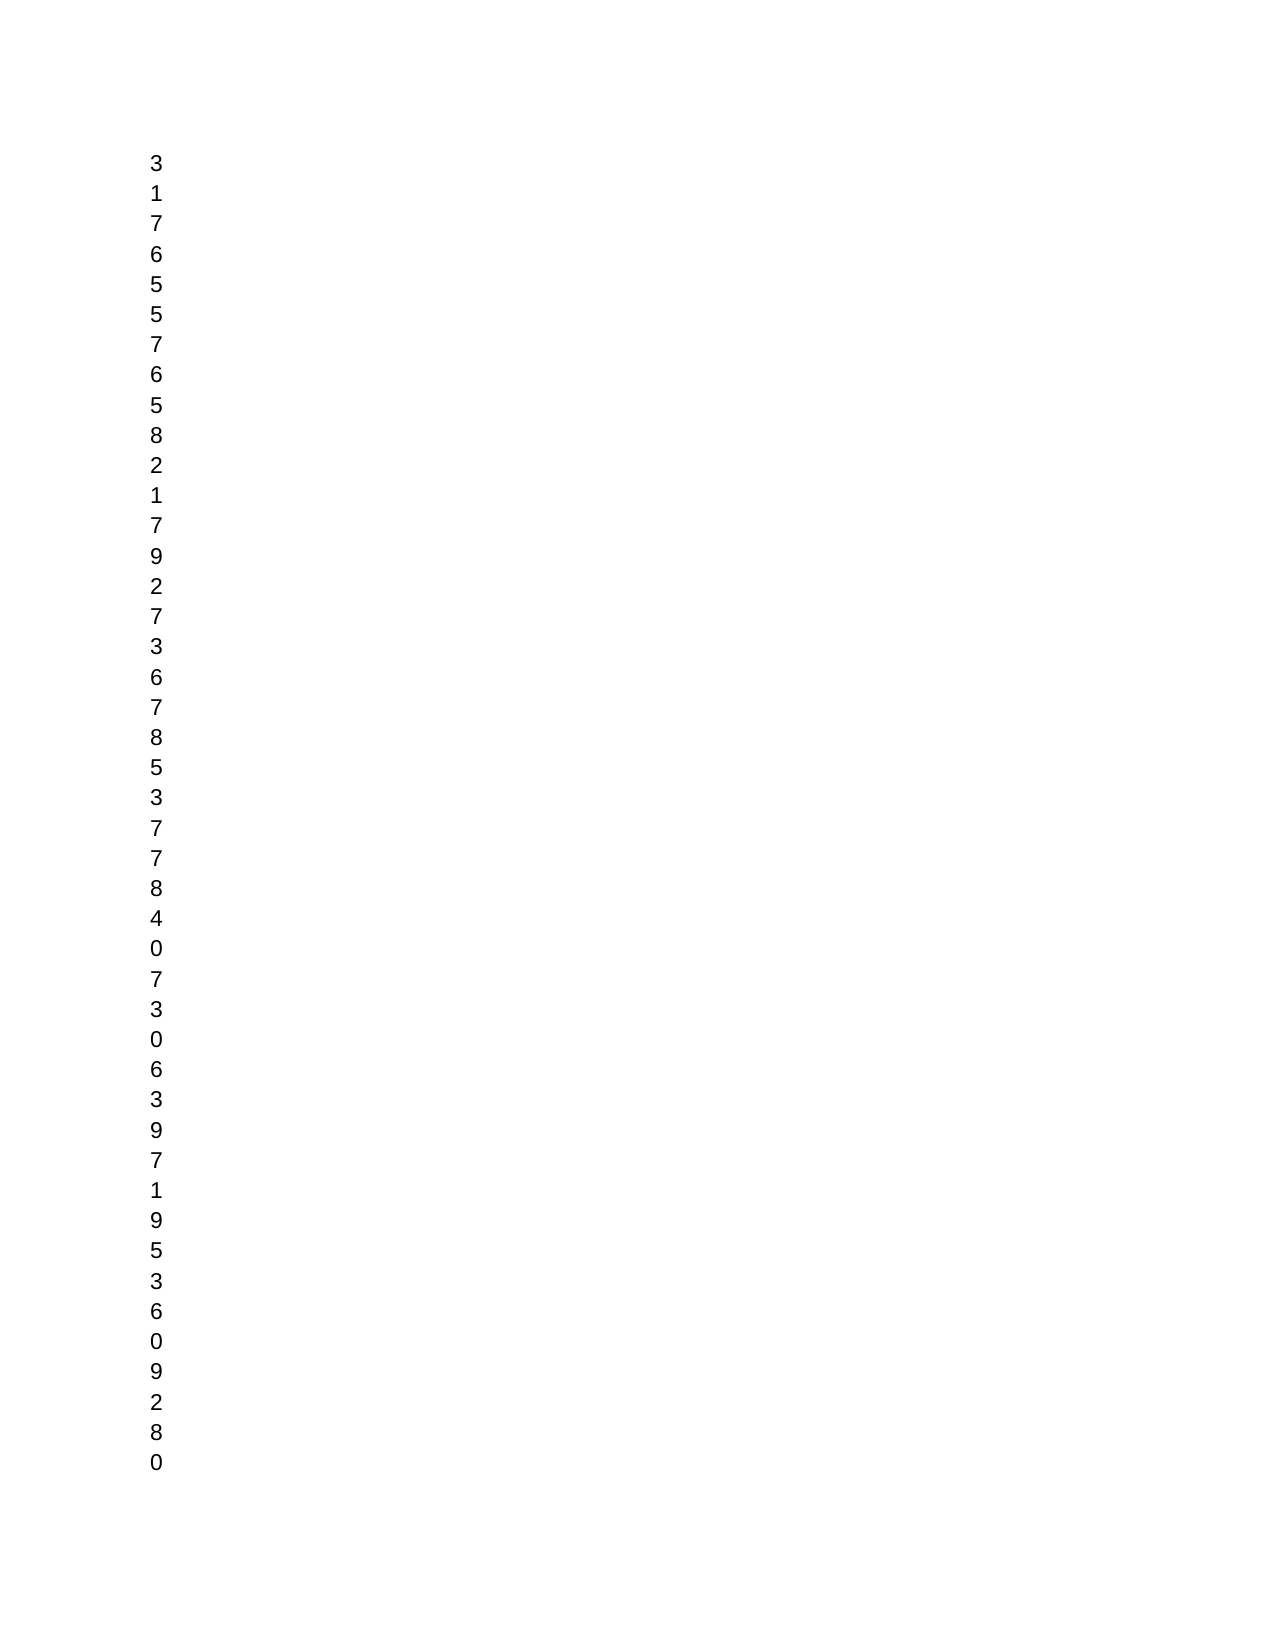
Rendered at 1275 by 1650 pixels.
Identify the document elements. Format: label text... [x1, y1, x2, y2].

text 8 [150, 422, 1125, 448]
text 9 [150, 1207, 1125, 1234]
text 5 [150, 392, 1125, 418]
text 5 [150, 271, 1125, 297]
text 7 [150, 512, 1125, 539]
text 5 [150, 301, 1125, 327]
text 5 [150, 754, 1125, 781]
text 4 [150, 905, 1125, 932]
text 6 [150, 361, 1125, 388]
text 9 [150, 1117, 1125, 1143]
text 2 [150, 452, 1125, 478]
text 8 [150, 724, 1125, 750]
text 7 [150, 210, 1125, 237]
text 7 [150, 603, 1125, 629]
text 9 [150, 543, 1125, 569]
text 7 [150, 694, 1125, 720]
text 5 [150, 1237, 1125, 1264]
text 6 [150, 1298, 1125, 1324]
text 7 [150, 814, 1125, 841]
text 3 [150, 150, 1125, 176]
text 1 [150, 180, 1125, 207]
text 2 [150, 1388, 1125, 1415]
text 9 [150, 1358, 1125, 1385]
text 7 [150, 331, 1125, 358]
text 3 [150, 1086, 1125, 1113]
text 1 [150, 1177, 1125, 1203]
text 2 [150, 573, 1125, 599]
text 6 [150, 1056, 1125, 1083]
text 0 [150, 1026, 1125, 1052]
text 3 [150, 784, 1125, 811]
text 1 [150, 482, 1125, 509]
text 0 [150, 1328, 1125, 1354]
text 0 [150, 1449, 1125, 1475]
text 3 [150, 1268, 1125, 1294]
text 0 [150, 935, 1125, 962]
text 3 [150, 633, 1125, 660]
text 8 [150, 875, 1125, 901]
text 8 [150, 1419, 1125, 1445]
text 6 [150, 241, 1125, 267]
text 3 [150, 996, 1125, 1022]
text 7 [150, 966, 1125, 992]
text 7 [150, 845, 1125, 871]
text 6 [150, 663, 1125, 690]
text 7 [150, 1147, 1125, 1173]
